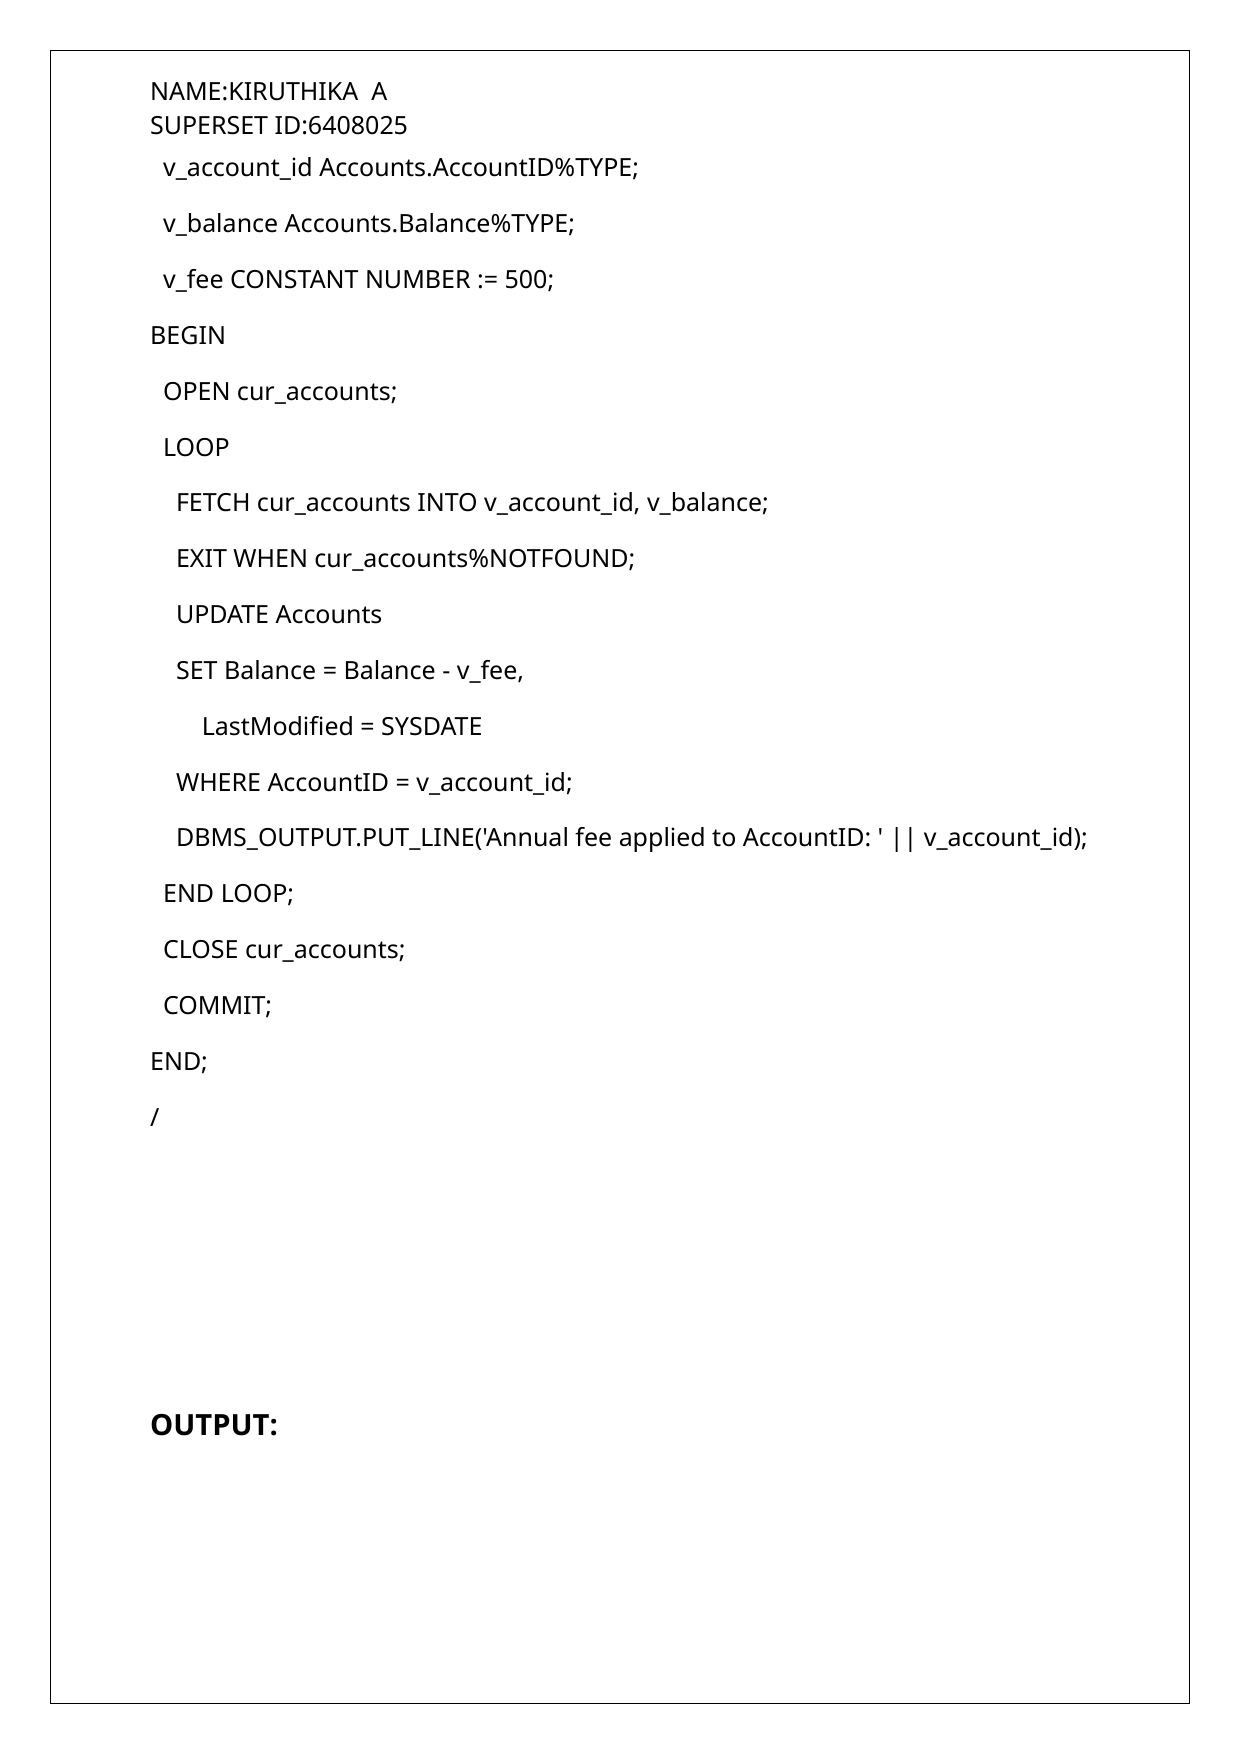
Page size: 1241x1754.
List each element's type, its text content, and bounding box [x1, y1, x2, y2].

text OUTPUT: [150, 1404, 1090, 1444]
text BEGIN [150, 317, 1090, 352]
text EXIT WHEN cur_accounts%NOTFOUND; [150, 541, 1090, 575]
text v_account_id Accounts.AccountID%TYPE; [150, 150, 1090, 184]
text SET Balance = Balance - v_fee, [150, 652, 1090, 687]
text LastModified = SYSDATE [150, 708, 1090, 742]
text END; [150, 1043, 1090, 1077]
text LOOP [150, 429, 1090, 463]
text OPEN cur_accounts; [150, 373, 1090, 407]
text FETCH cur_accounts INTO v_account_id, v_balance; [150, 485, 1090, 519]
text DBMS_OUTPUT.PUT_LINE('Annual fee applied to AccountID: ' || v_account_id); [150, 820, 1090, 854]
text CLOSE cur_accounts; [150, 932, 1090, 966]
text UPDATE Accounts [150, 597, 1090, 631]
text COMMIT; [150, 987, 1090, 1022]
text v_fee CONSTANT NUMBER := 500; [150, 262, 1090, 296]
text END LOOP; [150, 876, 1090, 910]
text WHERE AccountID = v_account_id; [150, 764, 1090, 798]
text v_balance Accounts.Balance%TYPE; [150, 206, 1090, 240]
text / [150, 1099, 1090, 1133]
